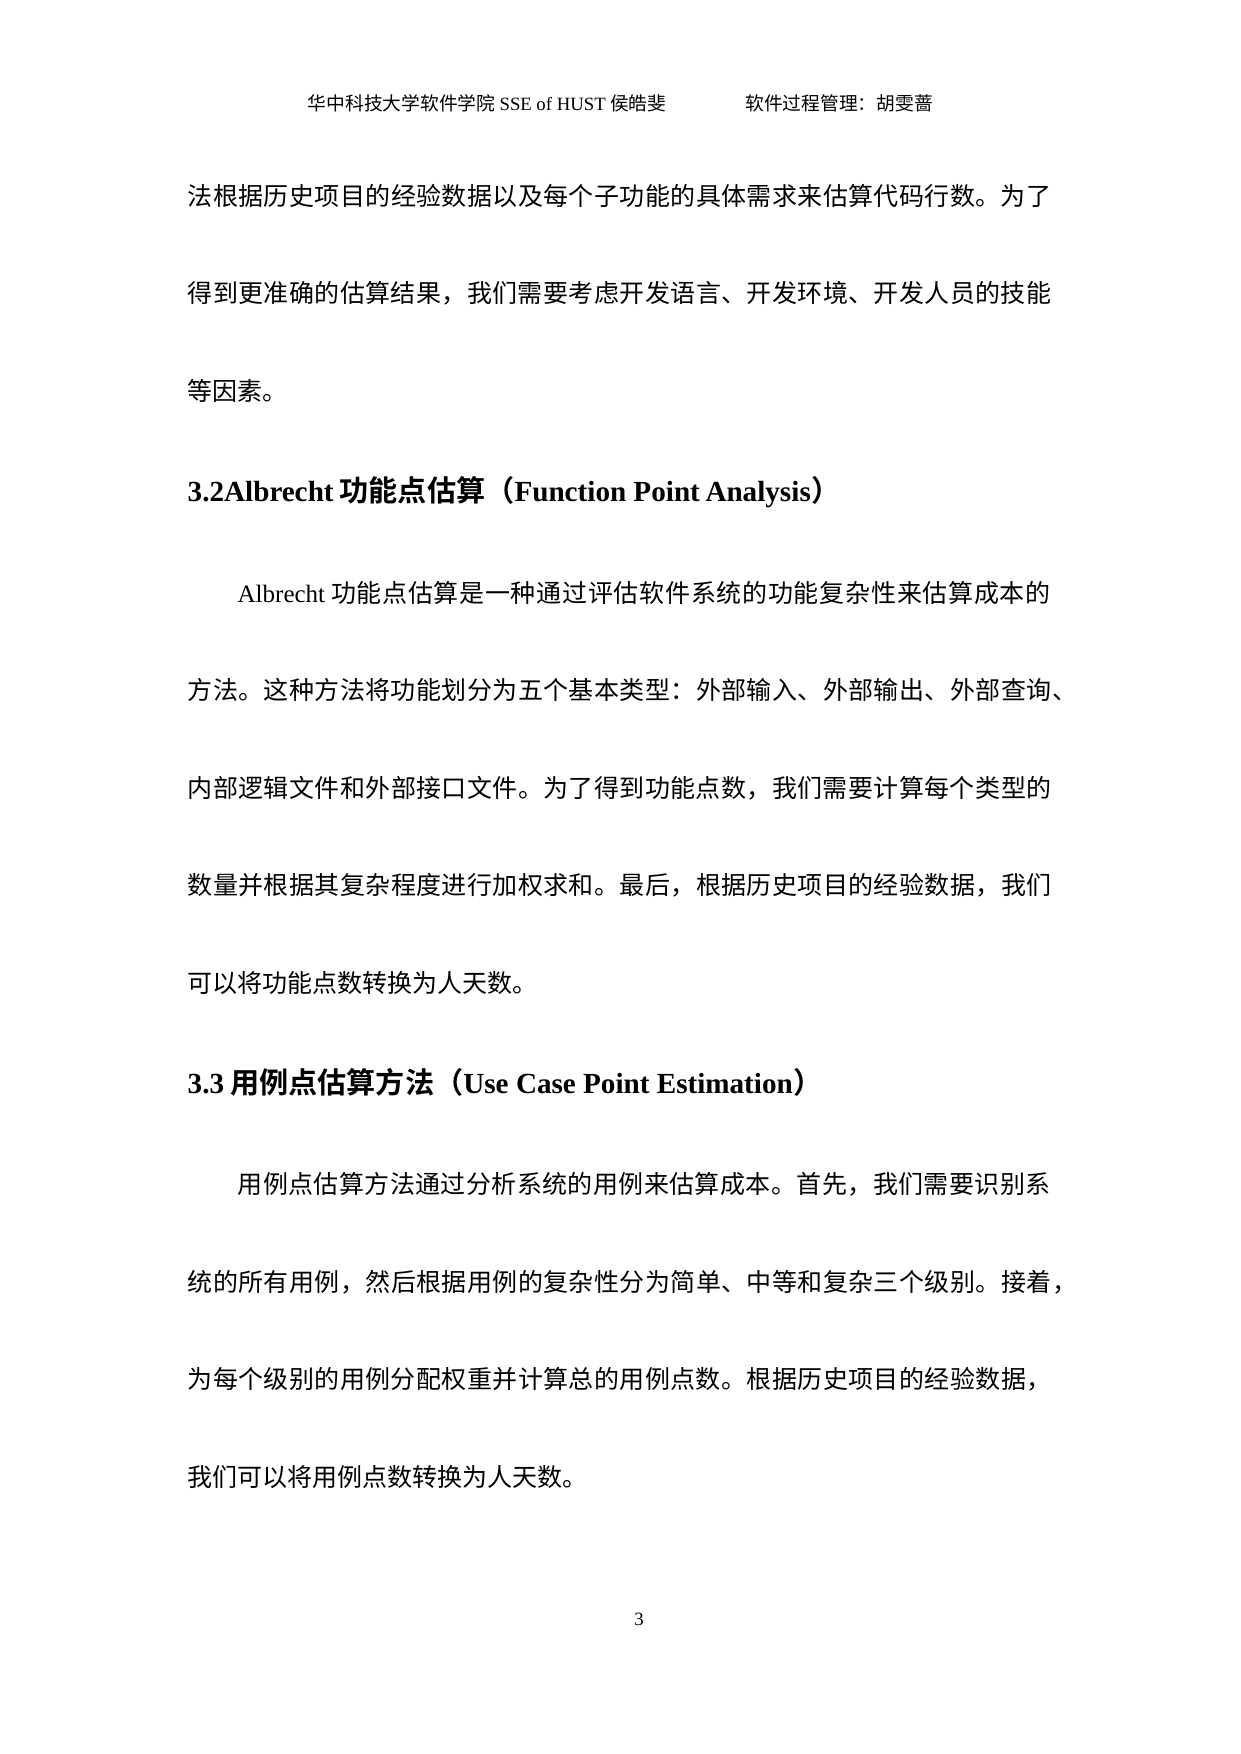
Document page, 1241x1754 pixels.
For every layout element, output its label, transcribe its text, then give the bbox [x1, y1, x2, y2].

subtitle 3.3用例点估算方法（Use Case Point Estimation） [187, 1048, 1053, 1113]
subtitle 3.2Albrecht功能点估算（Function Point Analysis） [187, 456, 1053, 521]
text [187, 162, 1053, 422]
text 用例点估算方法通过分析系统的用例来估算成本。首先，我们需要识别系统的所有用例，然后根据用例的复杂性分为简单、中等和复杂三个级别。接着，为每个级别的用例分配权重并计算总的用例点数。根据历史项目的经验数据，我们可以将用例点数转换为人天数。 [187, 1151, 1053, 1508]
text Albrecht功能点估算是一种通过评估软件系统的功能复杂性来估算成本的方法。这种方法将功能划分为五个基本类型：外部输入、外部输出、外部查询、内部逻辑文件和外部接口文件。为了得到功能点数，我们需要计算每个类型的数量并根据其复杂程度进行加权求和。最后，根据历史项目的经验数据，我们可以将功能点数转换为人天数。 [187, 559, 1053, 1014]
